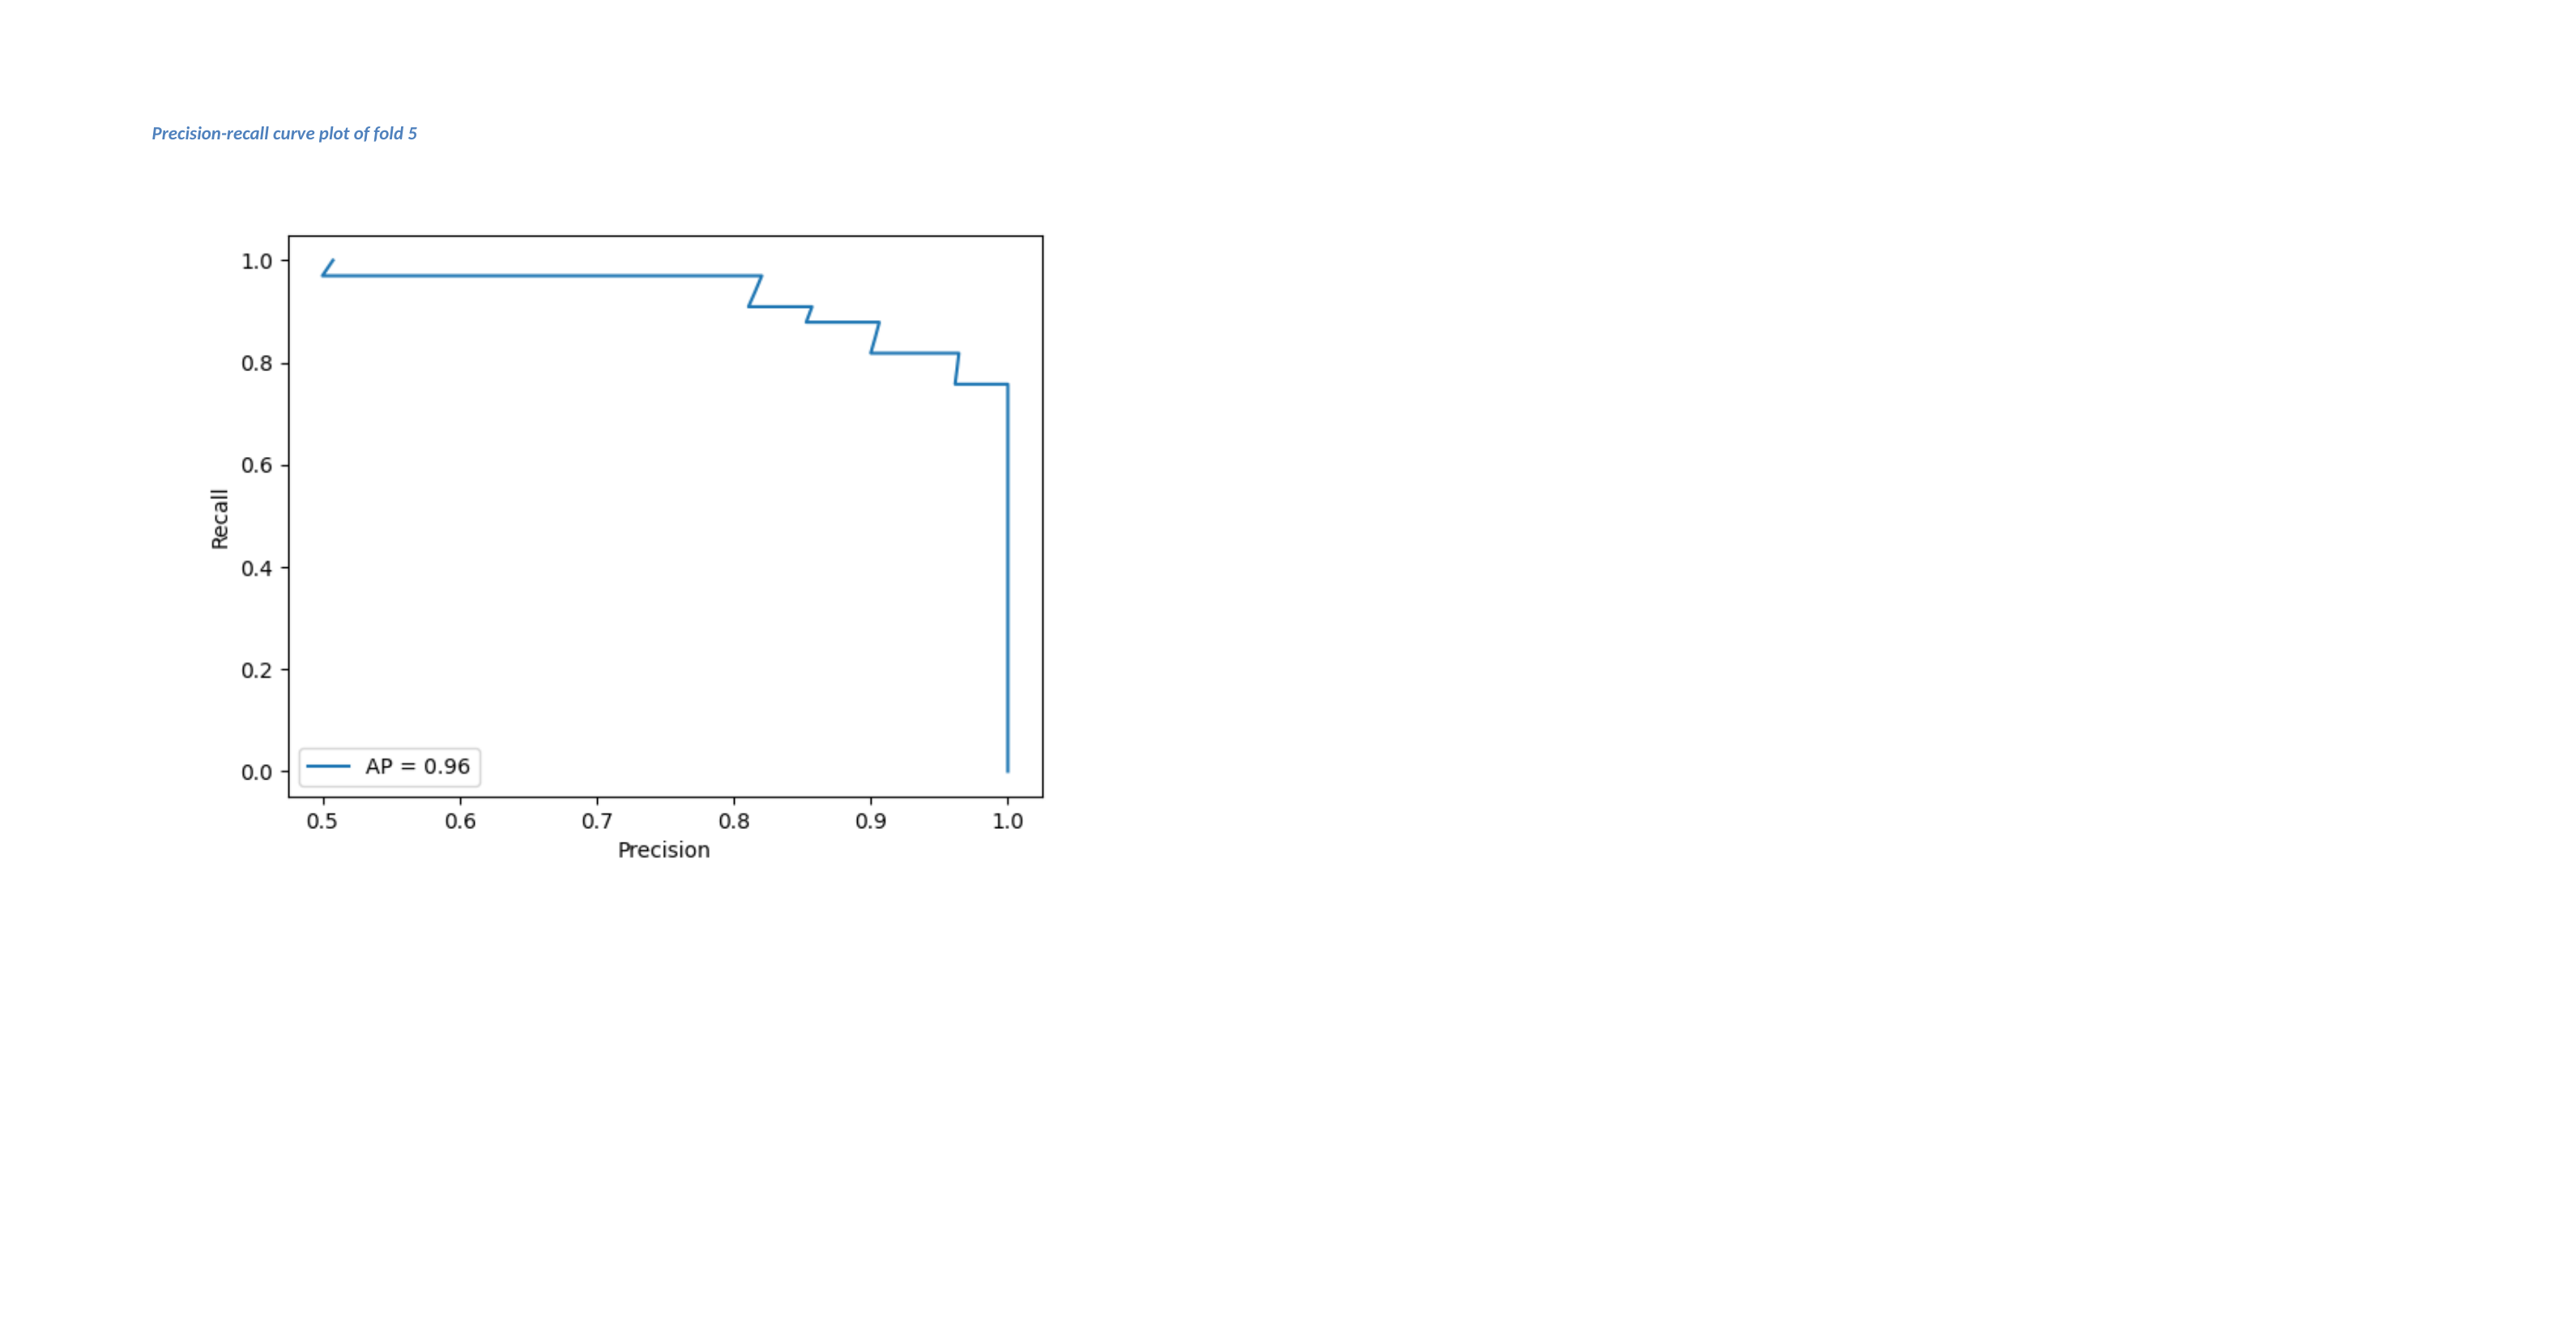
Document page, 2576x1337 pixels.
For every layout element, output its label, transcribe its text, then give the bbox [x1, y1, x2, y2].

subtitle Precision-recall curve plot of fold 5 [151, 122, 2424, 144]
picture [167, 147, 1140, 878]
